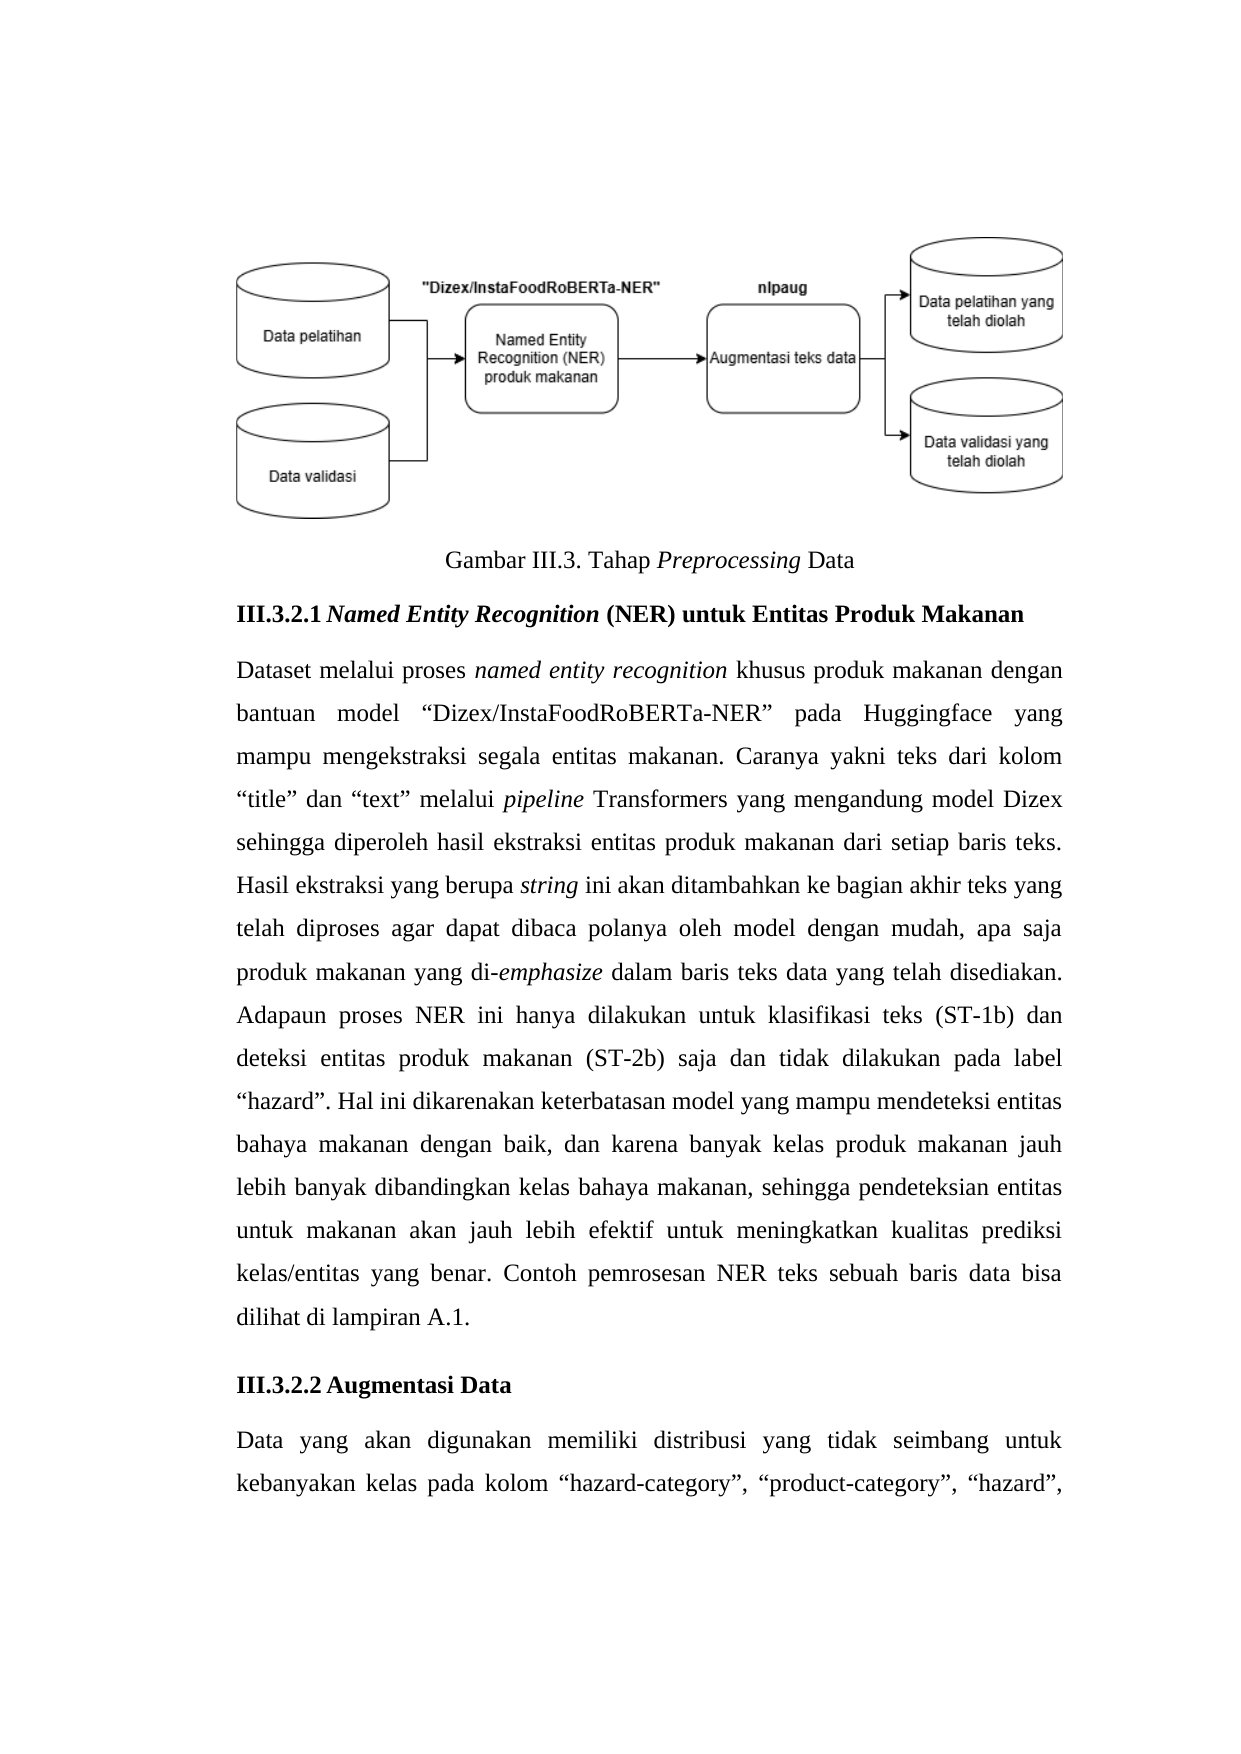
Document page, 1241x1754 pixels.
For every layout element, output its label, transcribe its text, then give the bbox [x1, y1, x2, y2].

subtitle Named Entity Recognition (NER) untuk Entitas Produk Makanan [236, 599, 1063, 628]
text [236, 1425, 1063, 1497]
picture [236, 237, 1063, 519]
subtitle Augmentasi Data [236, 1370, 1063, 1398]
text Dataset melalui proses named entity recognition khusus produk makanan dengan bantuan model “Dizex/InstaFoodRoBERTa-NER” pada Huggingface yang mampu mengekstraksi segala entitas makanan. Caranya yakni teks dari kolom “title” dan “text” melalui pipeline Transformers yang mengandung model Dizex sehingga diperoleh hasil ekstraksi entitas produk makanan dari setiap baris teks. Hasil ekstraksi yang berupa string ini akan ditambahkan ke bagian akhir teks yang telah diproses agar dapat dibaca polanya oleh model dengan mudah, apa saja produk makanan yang di-emphasize dalam baris teks data yang telah disediakan. Adapaun proses NER ini hanya dilakukan untuk klasifikasi teks (ST-1b) dan deteksi entitas produk makanan (ST-2b) saja dan tidak dilakukan pada label “hazard”. Hal ini dikarenakan keterbatasan model yang mampu mendeteksi entitas bahaya makanan dengan baik, dan karena banyak kelas produk makanan jauh lebih banyak dibandingkan kelas bahaya makanan, sehingga pendeteksian entitas untuk makanan akan jauh lebih efektif untuk meningkatkan kualitas prediksi kelas/entitas yang benar. Contoh pemrosesan NER teks sebuah baris data bisa dilihat di lampiran A.1. [236, 655, 1063, 1330]
text Gambar III.3. Tahap Preprocessing Data [236, 545, 1063, 574]
